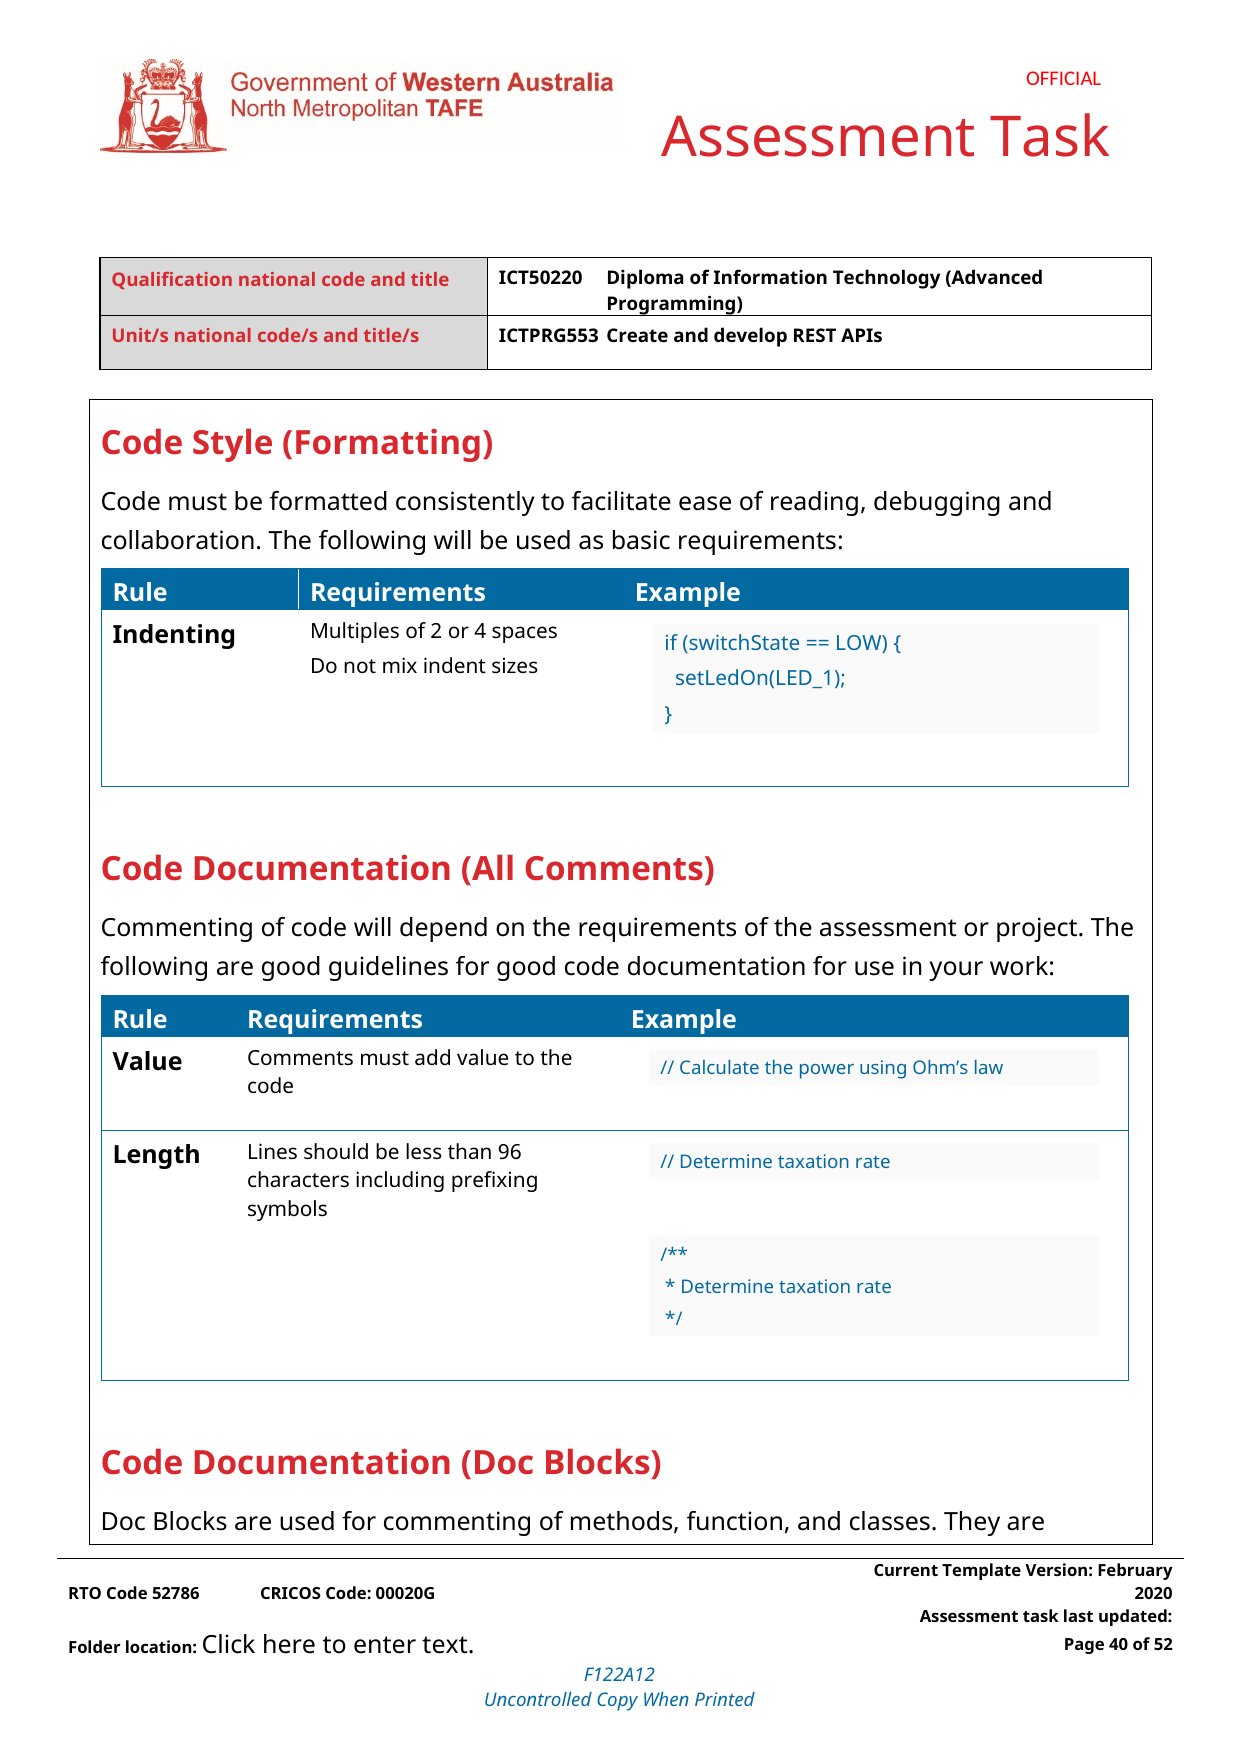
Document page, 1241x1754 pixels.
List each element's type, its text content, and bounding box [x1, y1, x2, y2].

picture [100, 59, 620, 153]
